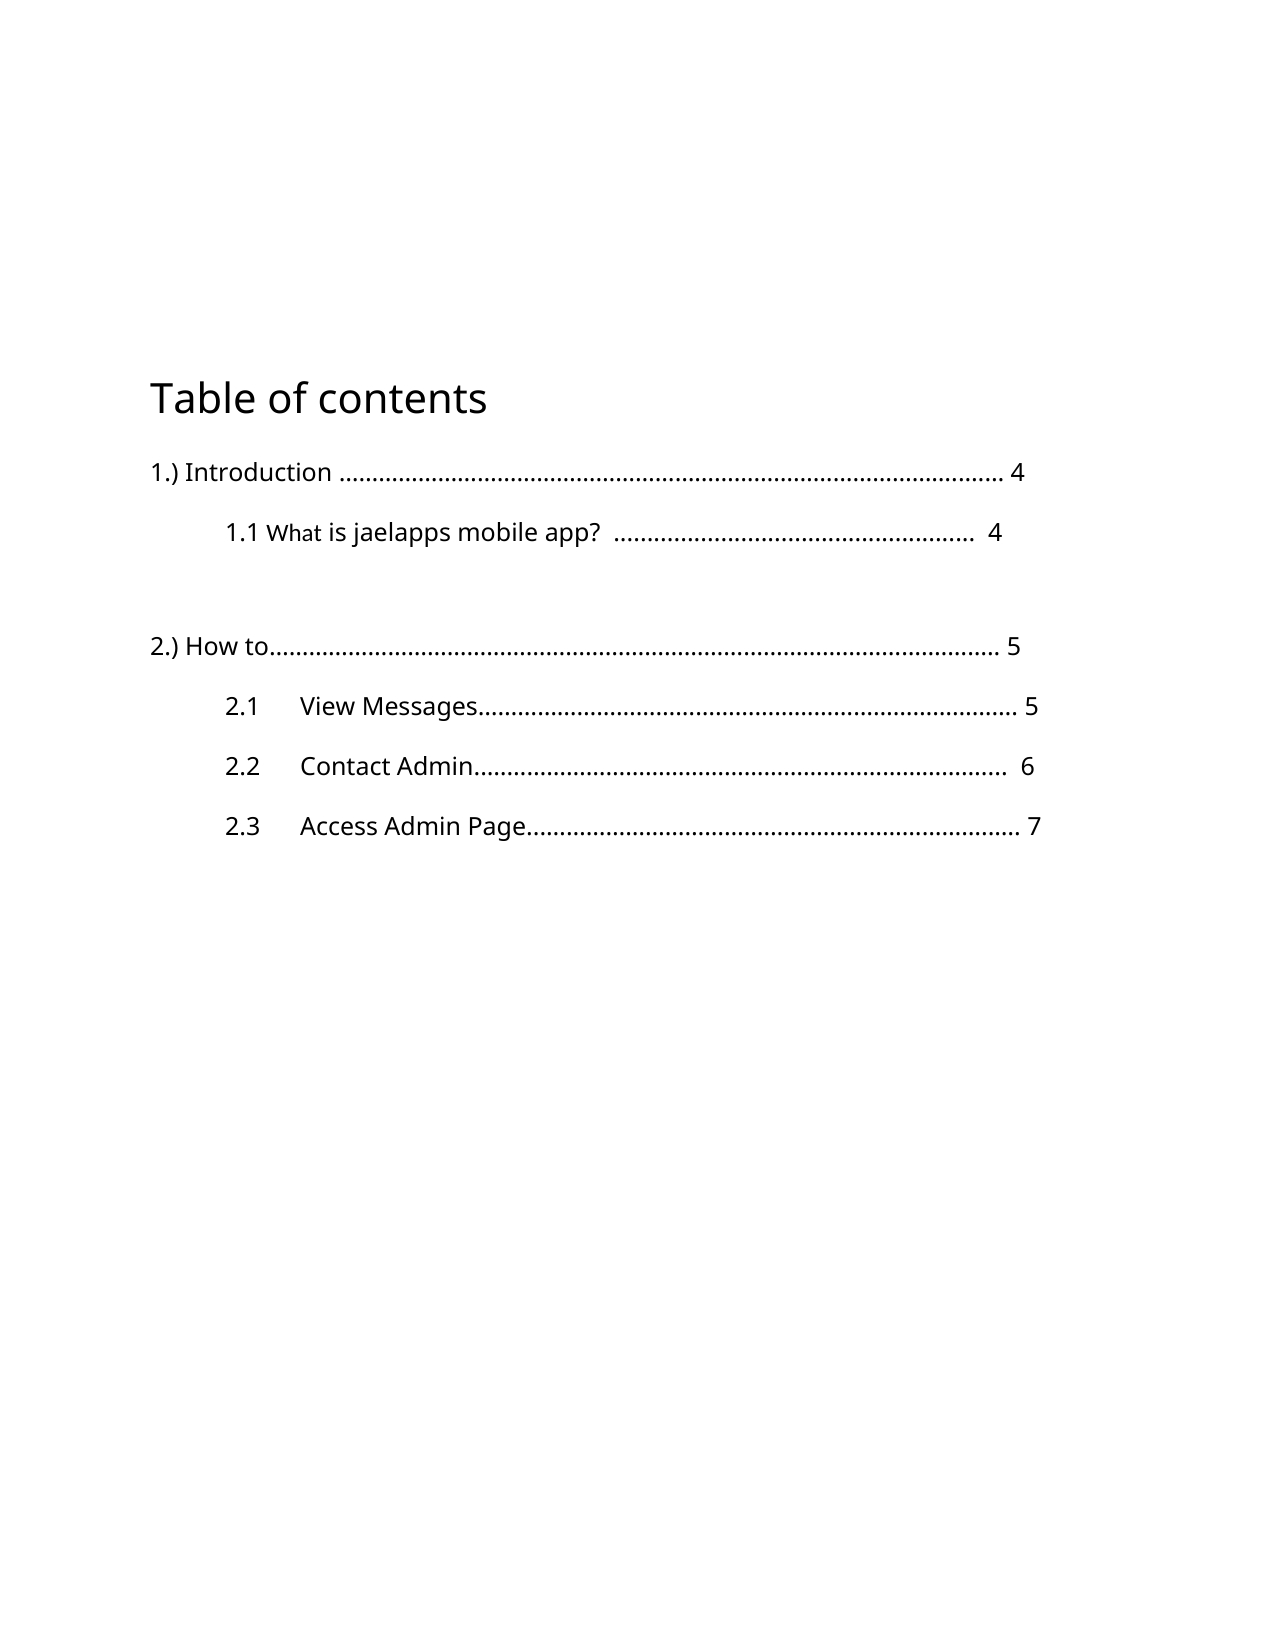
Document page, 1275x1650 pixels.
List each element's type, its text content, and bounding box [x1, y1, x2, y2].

text 1.) Introduction …………………………………………………………………………………..…… 4 [150, 455, 1125, 489]
text 2.2 Contact Admin..………………………………………………………………….... 6 [150, 749, 1125, 783]
text 1.1 What is jaelapps mobile app? ...................................................... 4 [150, 515, 1125, 549]
text 2.3 Access Admin Page...…………………………………………………………..…. 7 [150, 809, 1125, 843]
text Table of contents [150, 369, 1125, 426]
text 2.1 View Messages………………………………………………………………………. 5 [150, 689, 1125, 723]
text 2.) How to……………………………………………………………………………………….……….. 5 [150, 629, 1125, 663]
